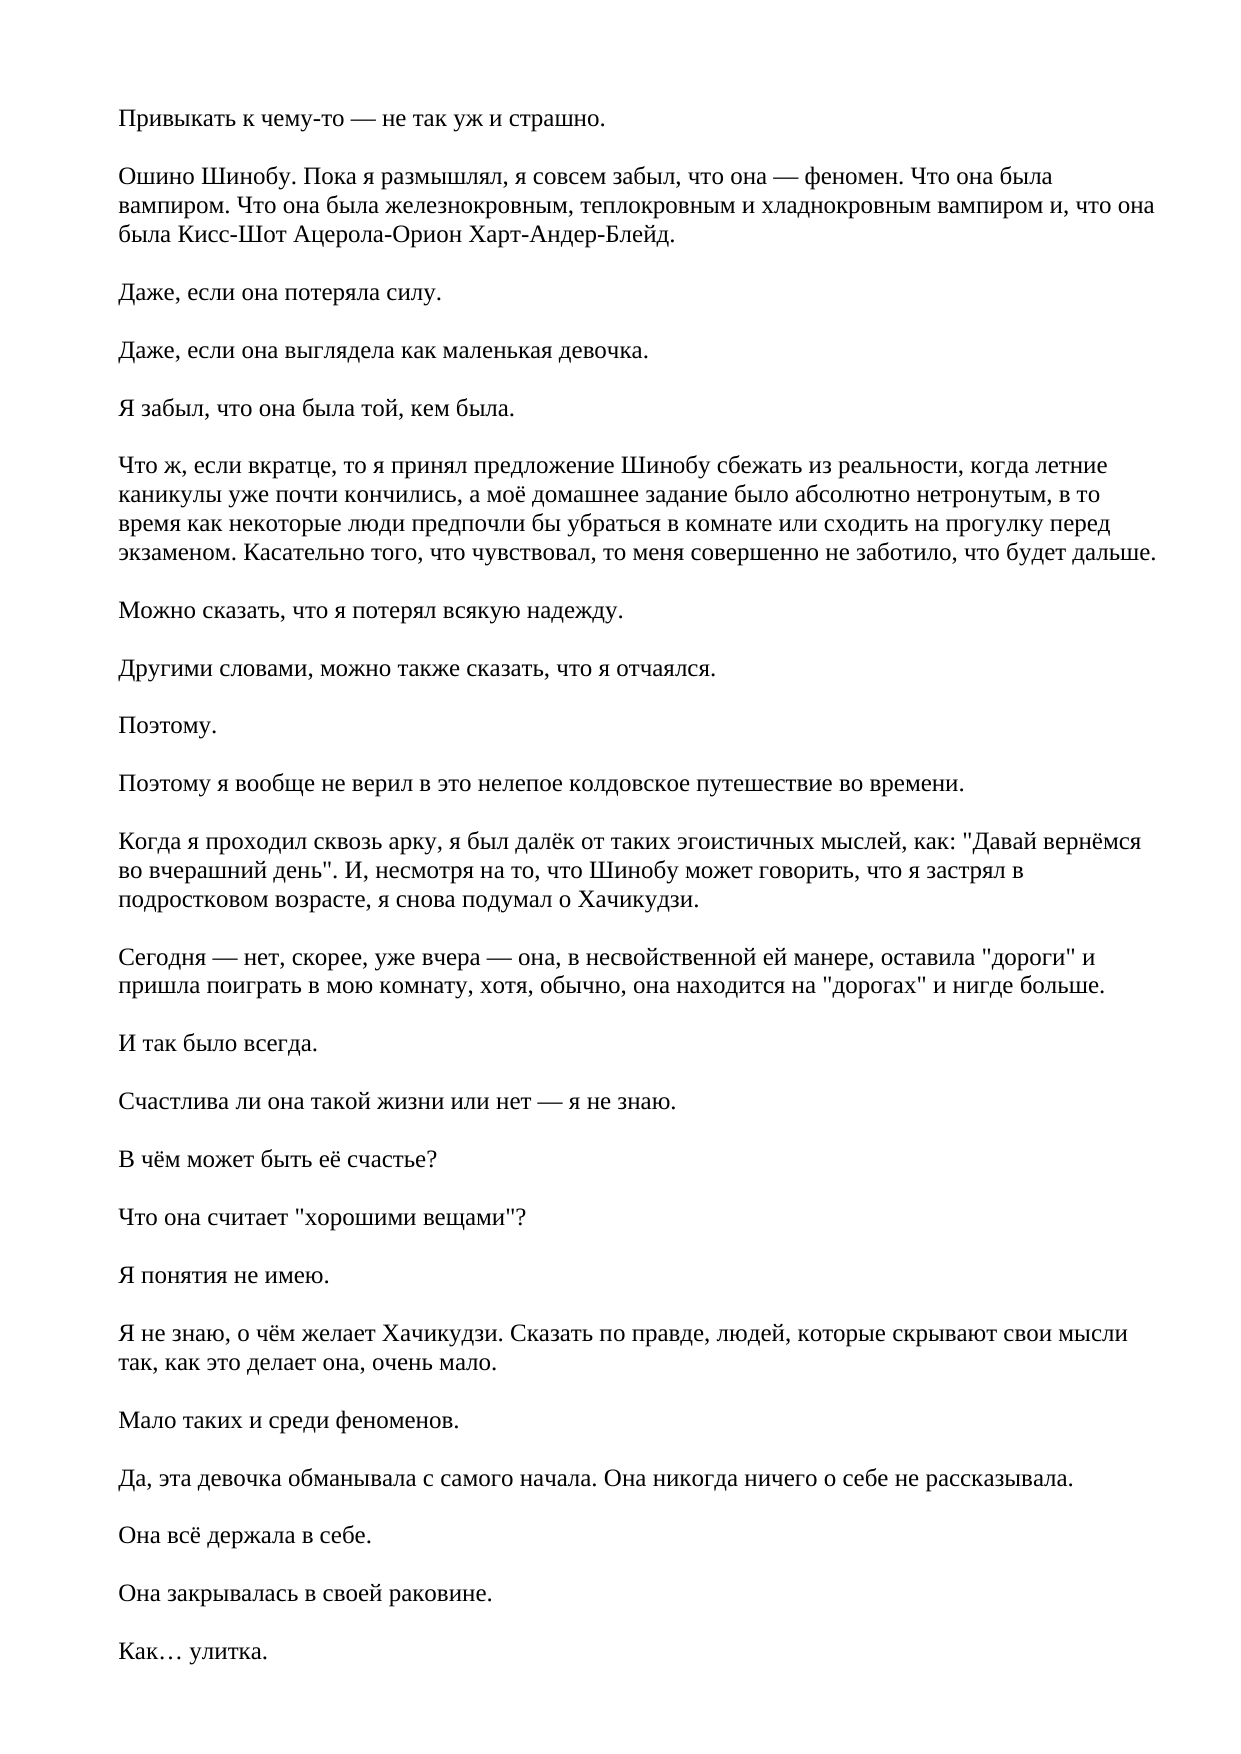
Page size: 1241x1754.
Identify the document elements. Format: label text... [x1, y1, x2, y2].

text Что ж, если вкратце, то я принял предложение Шинобу сбежать из реальности, когда летние каникулы уже почти кончились, а моё домашнее задание было абсолютно нетронутым, в то время как некоторые люди предпочли бы убраться в комнате или сходить на прогулку перед экзаменом. Касательно того, что чувствовал, то меня совершенно не заботило, что будет дальше. [118, 451, 1167, 566]
text Что она считает "хорошими вещами"? [118, 1202, 1167, 1231]
text Счастлива ли она такой жизни или нет — я не знаю. [118, 1086, 1167, 1115]
text Даже, если она потеряла силу. [118, 277, 1167, 306]
text Я не знаю, о чём желает Хачикудзи. Сказать по правде, людей, которые скрывают свои мысли так, как это делает она, очень мало. [118, 1318, 1167, 1376]
text Она закрывалась в своей раковине. [118, 1578, 1167, 1607]
text Поэтому. [118, 711, 1167, 739]
text Мало таких и среди феноменов. [118, 1405, 1167, 1433]
text Поэтому я вообще не верил в это нелепое колдовское путешествие во времени. [118, 768, 1167, 797]
text Как… улитка. [118, 1636, 1167, 1665]
text Привыкать к чему-то — не так уж и страшно. [118, 103, 1167, 132]
text Она всё держала в себе. [118, 1521, 1167, 1549]
text Можно сказать, что я потерял всякую надежду. [118, 595, 1167, 623]
text В чём может быть её счастье? [118, 1144, 1167, 1173]
text Даже, если она выглядела как маленькая девочка. [118, 335, 1167, 363]
text Я понятия не имею. [118, 1260, 1167, 1289]
text Когда я проходил сквозь арку, я был далёк от таких эгоистичных мыслей, как: "Давай вернёмся во вчерашний день". И, несмотря на то, что Шинобу может говорить, что я застрял в подростковом возрасте, я снова подумал о Хачикудзи. [118, 826, 1167, 913]
text И так было всегда. [118, 1028, 1167, 1057]
text Я забыл, что она была той, кем была. [118, 393, 1167, 421]
text Ошино Шинобу. Пока я размышлял, я совсем забыл, что она — феномен. Что она была вампиром. Что она была железнокровным, теплокровным и хладнокровным вампиром и, что она была Кисс-Шот Ацерола-Орион Харт-Андер-Блейд. [118, 161, 1167, 248]
text Да, эта девочка обманывала с самого начала. Она никогда ничего о себе не рассказывала. [118, 1463, 1167, 1491]
text Другими словами, можно также сказать, что я отчаялся. [118, 653, 1167, 681]
text Сегодня — нет, скорее, уже вчера — она, в несвойственной ей манере, оставила "дороги" и пришла поиграть в мою комнату, хотя, обычно, она находится на "дорогах" и нигде больше. [118, 942, 1167, 999]
